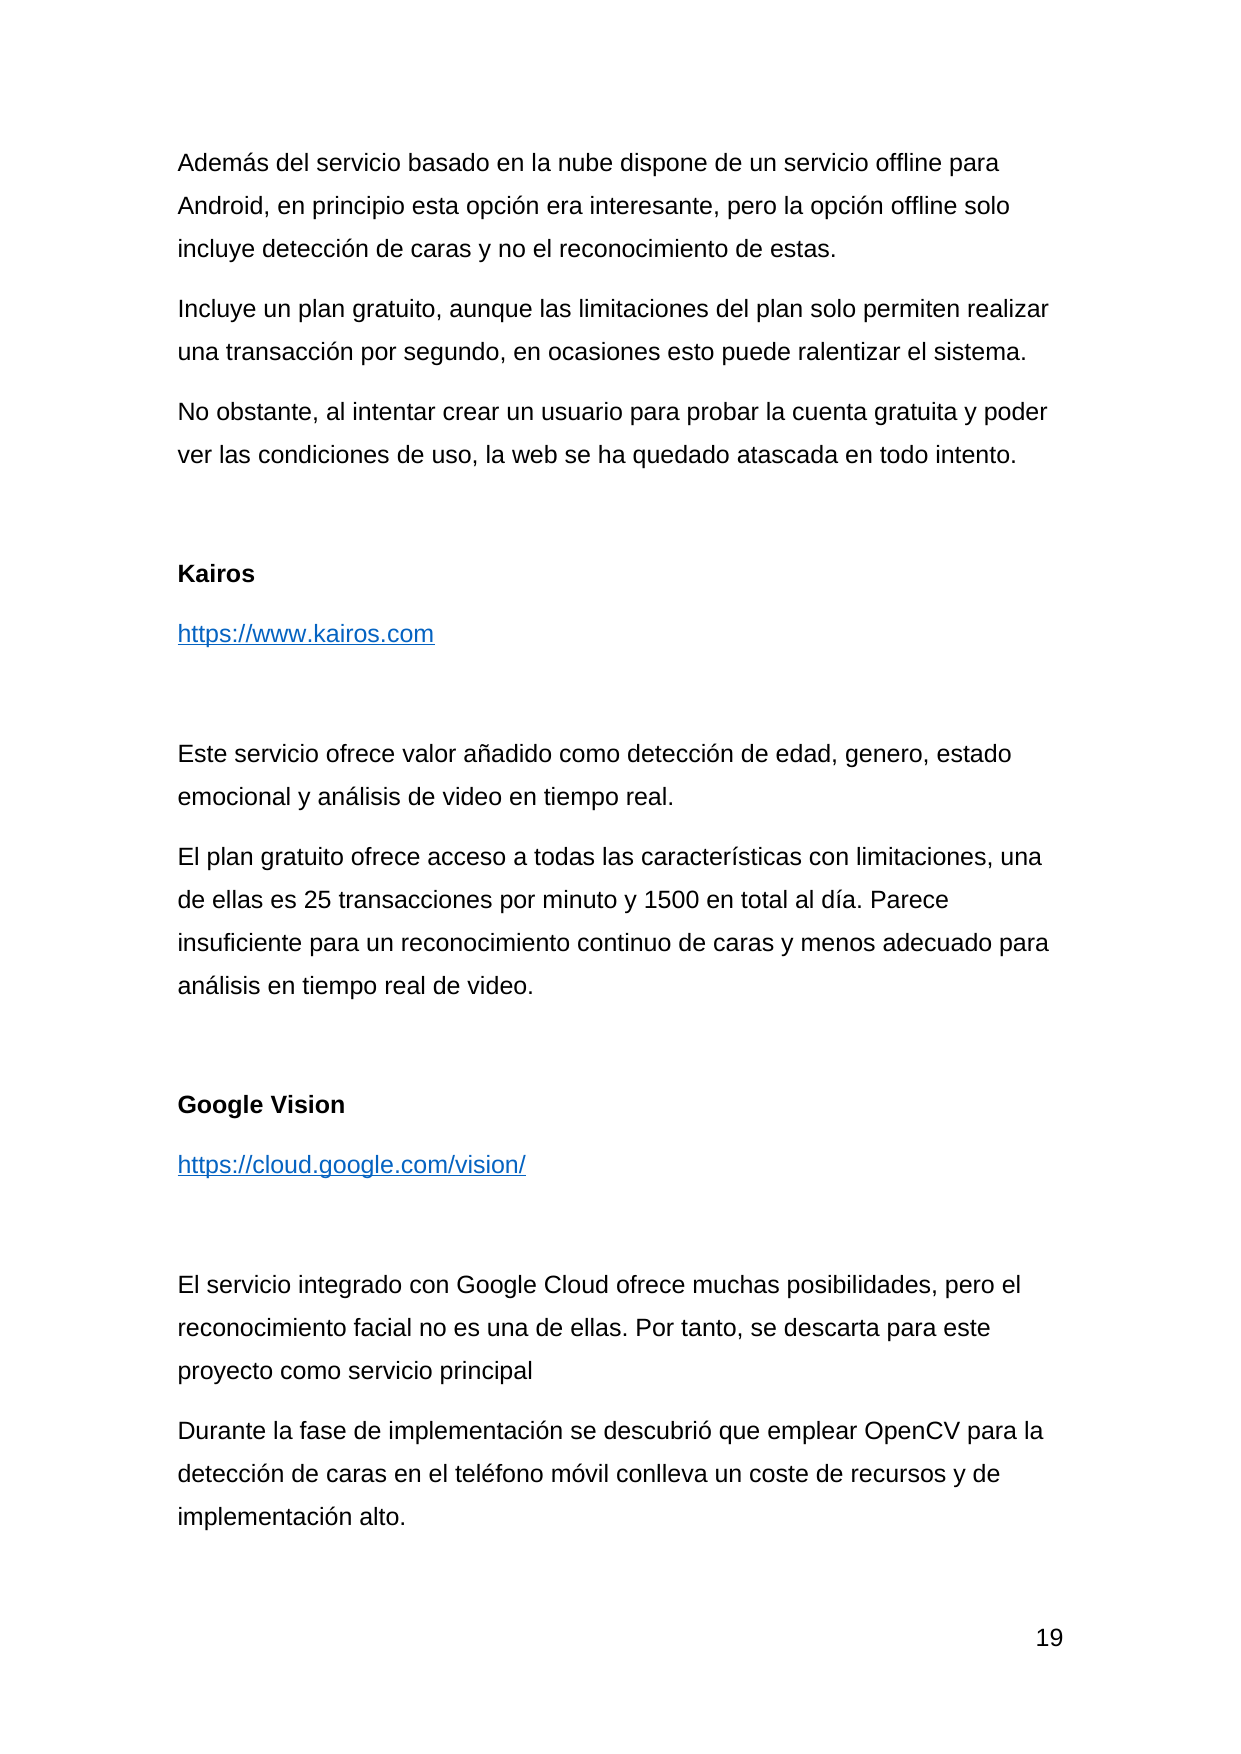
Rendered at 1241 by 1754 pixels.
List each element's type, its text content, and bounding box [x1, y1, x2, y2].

text El servicio integrado con Google Cloud ofrece muchas posibilidades, pero el reconocimiento facial no es una de ellas. Por tanto, se descarta para este proyecto como servicio principal [177, 1270, 1063, 1385]
text Google Vision [177, 1091, 1063, 1119]
text El plan gratuito ofrece acceso a todas las características con limitaciones, una de ellas es 25 transacciones por minuto y 1500 en total al día. Parece insuficiente para un reconocimiento continuo de caras y menos adecuado para análisis en tiempo real de video. [177, 842, 1063, 1000]
text Incluye un plan gratuito, aunque las limitaciones del plan solo permiten realizar una transacción por segundo, en ocasiones esto puede ralentizar el sistema. [177, 294, 1063, 366]
text https://www.kairos.com [177, 619, 1063, 648]
text Este servicio ofrece valor añadido como detección de edad, genero, estado emocional y análisis de video en tiempo real. [177, 739, 1063, 811]
text No obstante, al intentar crear un usuario para probar la cuenta gratuita y poder ver las condiciones de uso, la web se ha quedado atascada en todo intento. [177, 397, 1063, 468]
text Durante la fase de implementación se descubrió que emplear OpenCV para la detección de caras en el teléfono móvil conlleva un coste de recursos y de implementación alto. [177, 1416, 1063, 1531]
text Además del servicio basado en la nube dispone de un servicio offline para Android, en principio esta opción era interesante, pero la opción offline solo incluye detección de caras y no el reconocimiento de estas. [177, 148, 1063, 263]
text https://cloud.google.com/vision/ [177, 1150, 1063, 1179]
text Kairos [177, 559, 1063, 588]
